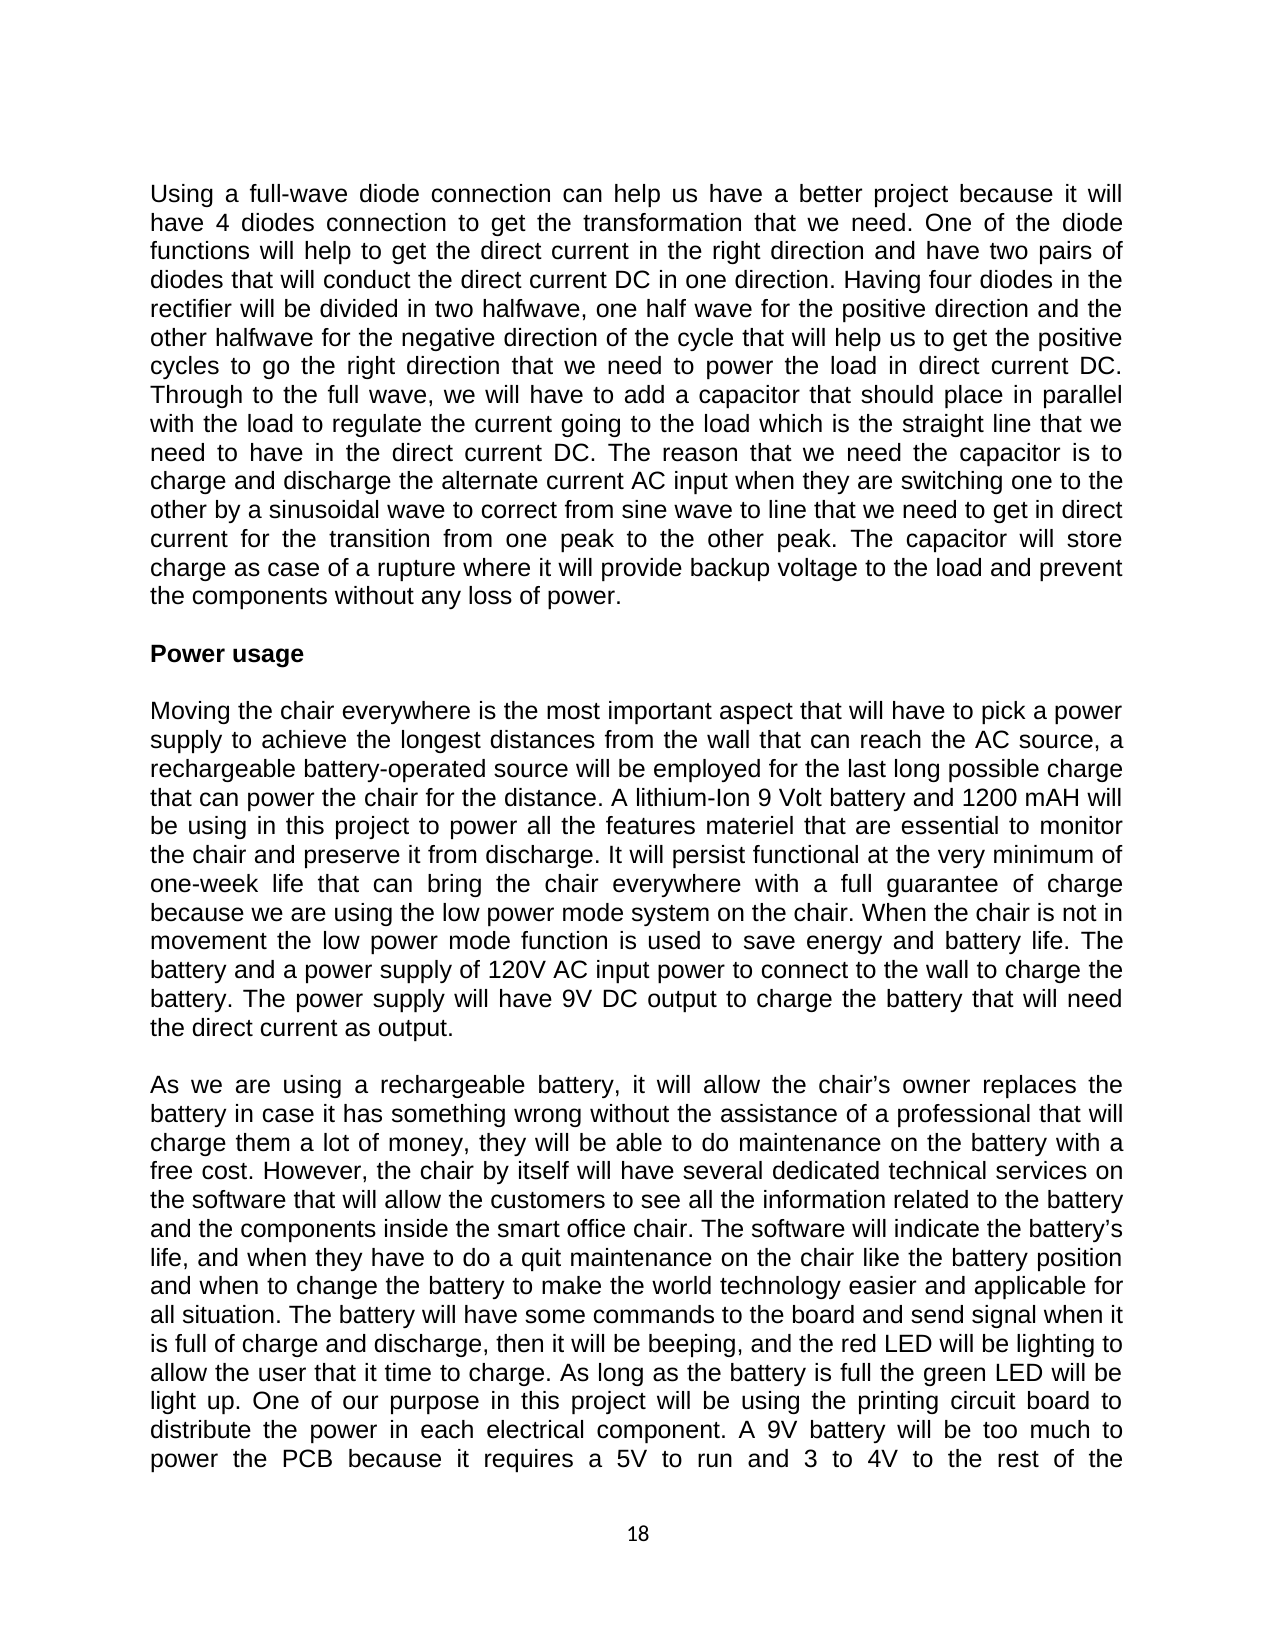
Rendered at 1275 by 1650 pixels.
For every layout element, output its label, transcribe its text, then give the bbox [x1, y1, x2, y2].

text Power usage [150, 639, 1125, 667]
text Moving the chair everywhere is the most important aspect that will have to pick a power supply to achieve the longest distances from the wall that can reach the AC source, a rechargeable battery-operated source will be employed for the last long possible charge that can power the chair for the distance. A lithium-Ion 9 Volt battery and 1200 mAH will be using in this project to power all the features materiel that are essential to monitor the chair and preserve it from discharge. It will persist functional at the very minimum of one-week life that can bring the chair everywhere with a full guarantee of charge because we are using the low power mode system on the chair. When the chair is not in movement the low power mode function is used to save energy and battery life. The battery and a power supply of 120V AC input power to connect to the wall to charge the battery. The power supply will have 9V DC output to charge the battery that will need the direct current as output. [150, 696, 1125, 1041]
